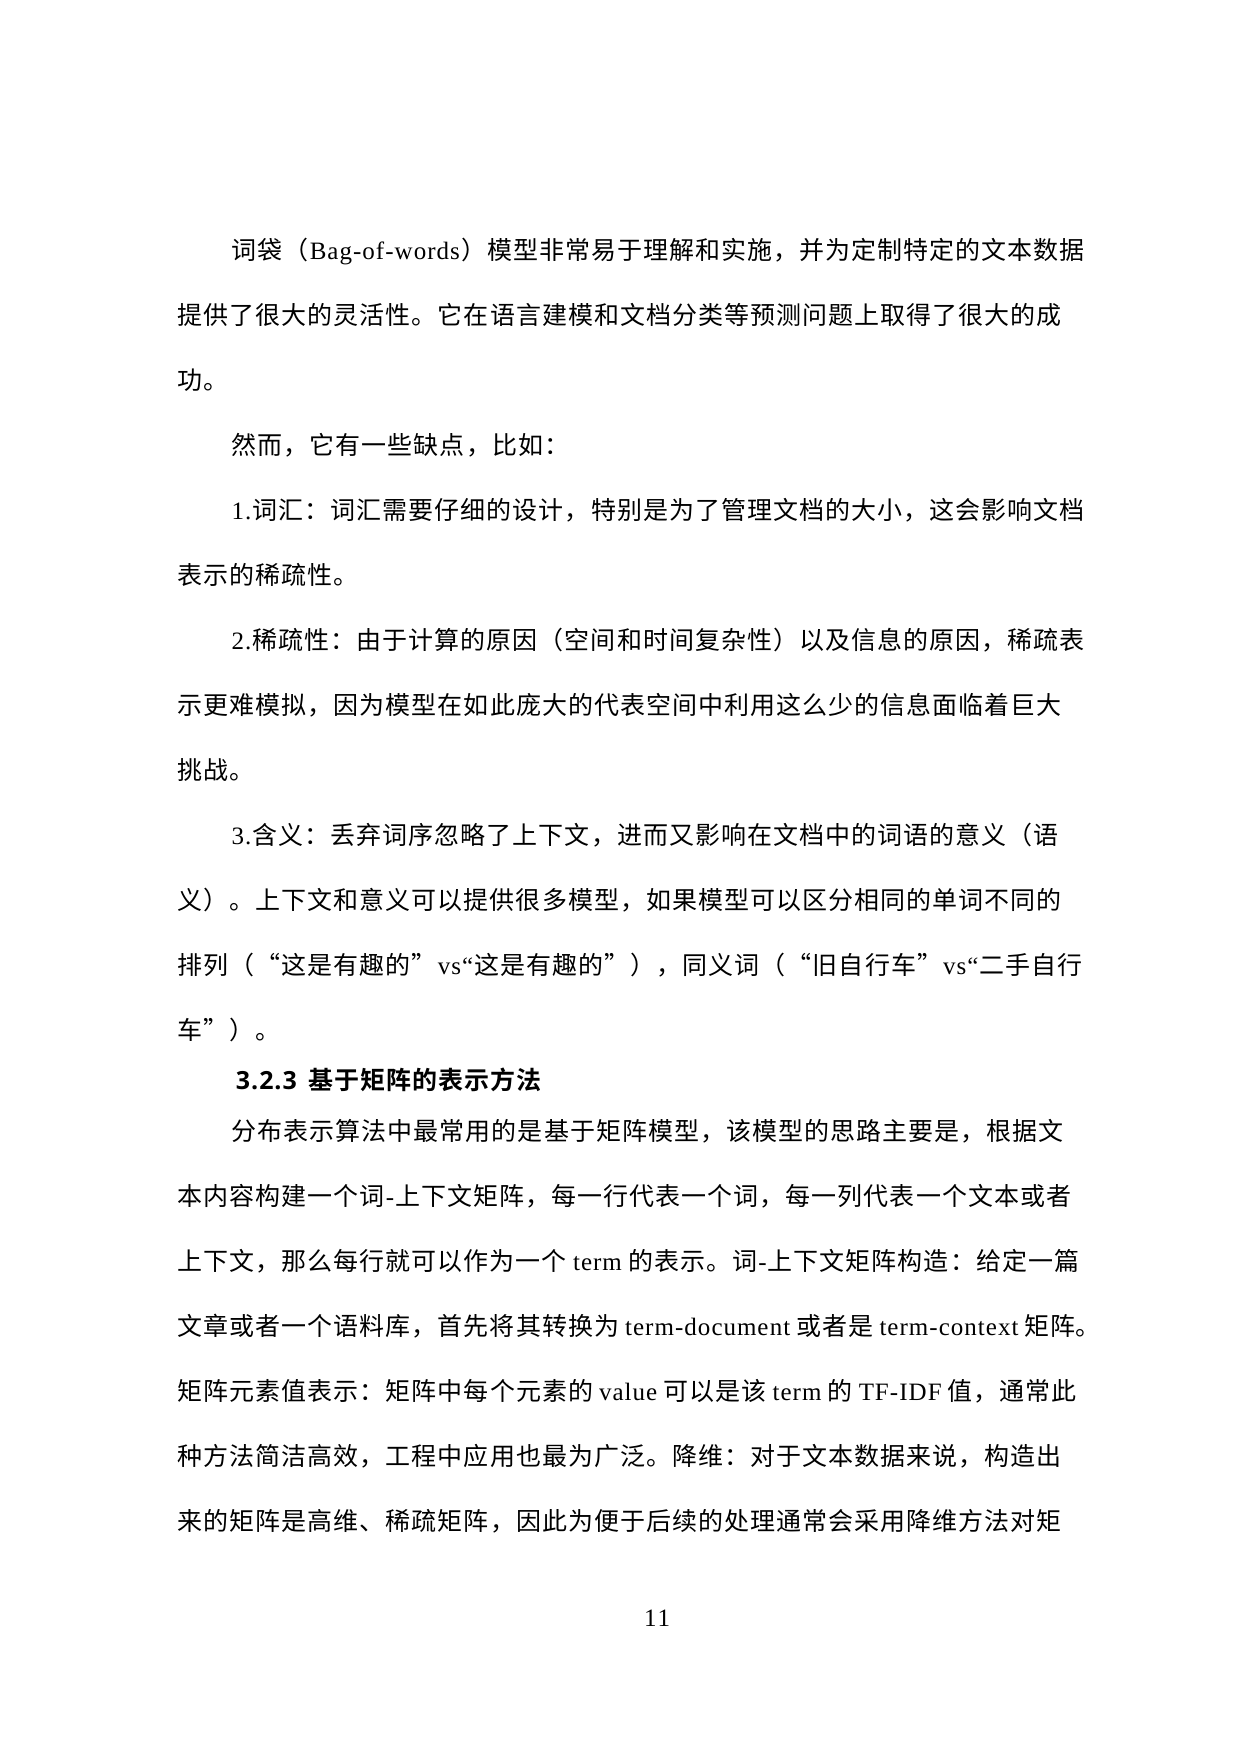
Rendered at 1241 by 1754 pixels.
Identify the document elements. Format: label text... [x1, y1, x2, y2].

text 然而，它有一些缺点，比如： [177, 411, 1087, 476]
subtitle 基于矩阵的表示方法 [236, 1061, 1087, 1097]
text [177, 1097, 1087, 1552]
text 词袋（Bag-of-words）模型非常易于理解和实施，并为定制特定的文本数据提供了很大的灵活性。它在语言建模和文档分类等预测问题上取得了很大的成功。 [177, 216, 1087, 411]
text 1.词汇：词汇需要仔细的设计，特别是为了管理文档的大小，这会影响文档表示的稀疏性。 [177, 476, 1087, 606]
text 3.含义：丢弃词序忽略了上下文，进而又影响在文档中的词语的意义（语义）。上下文和意义可以提供很多模型，如果模型可以区分相同的单词不同的排列（“这是有趣的”vs“这是有趣的”），同义词（“旧自行车”vs“二手自行车”）。 [177, 801, 1087, 1061]
text 2.稀疏性：由于计算的原因（空间和时间复杂性）以及信息的原因，稀疏表示更难模拟，因为模型在如此庞大的代表空间中利用这么少的信息面临着巨大挑战。 [177, 606, 1087, 801]
